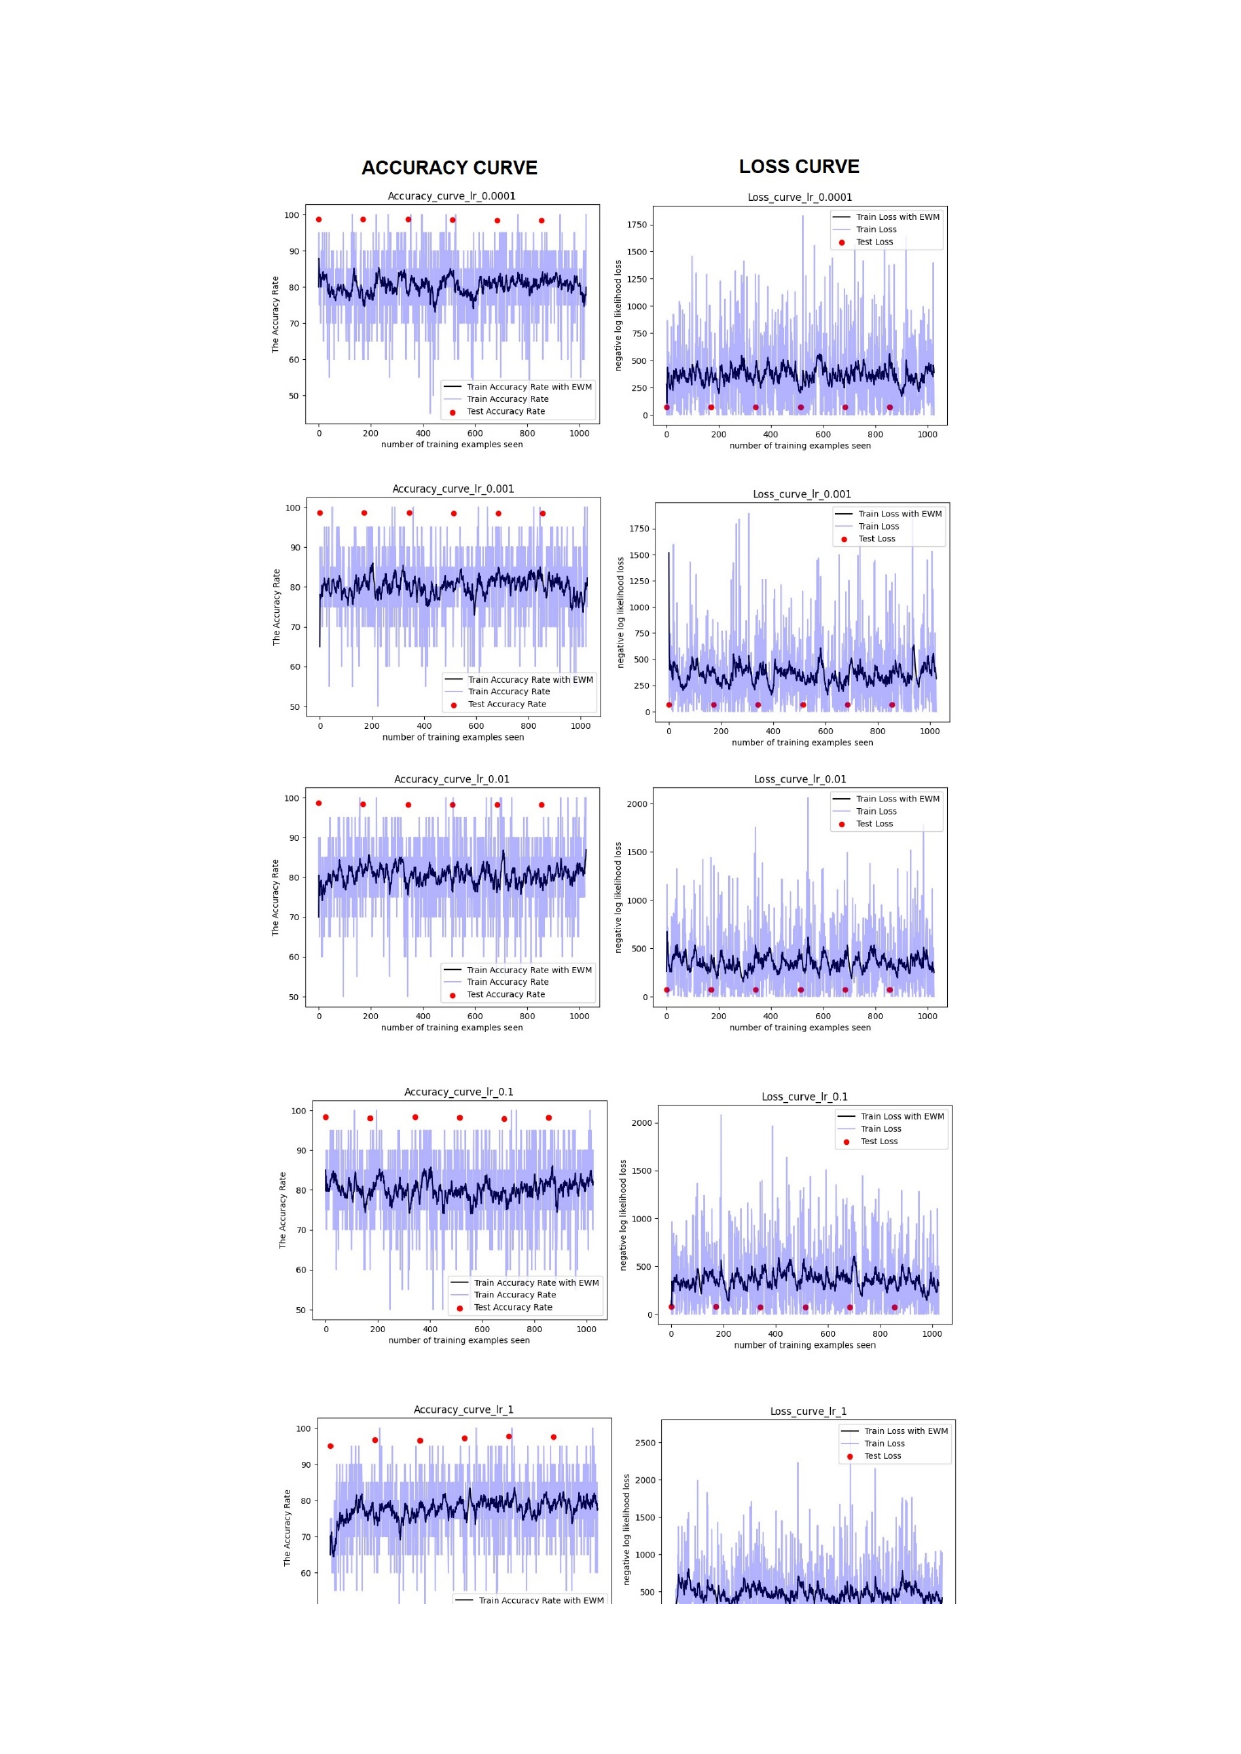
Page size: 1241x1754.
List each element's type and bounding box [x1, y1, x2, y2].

picture [260, 150, 980, 1604]
